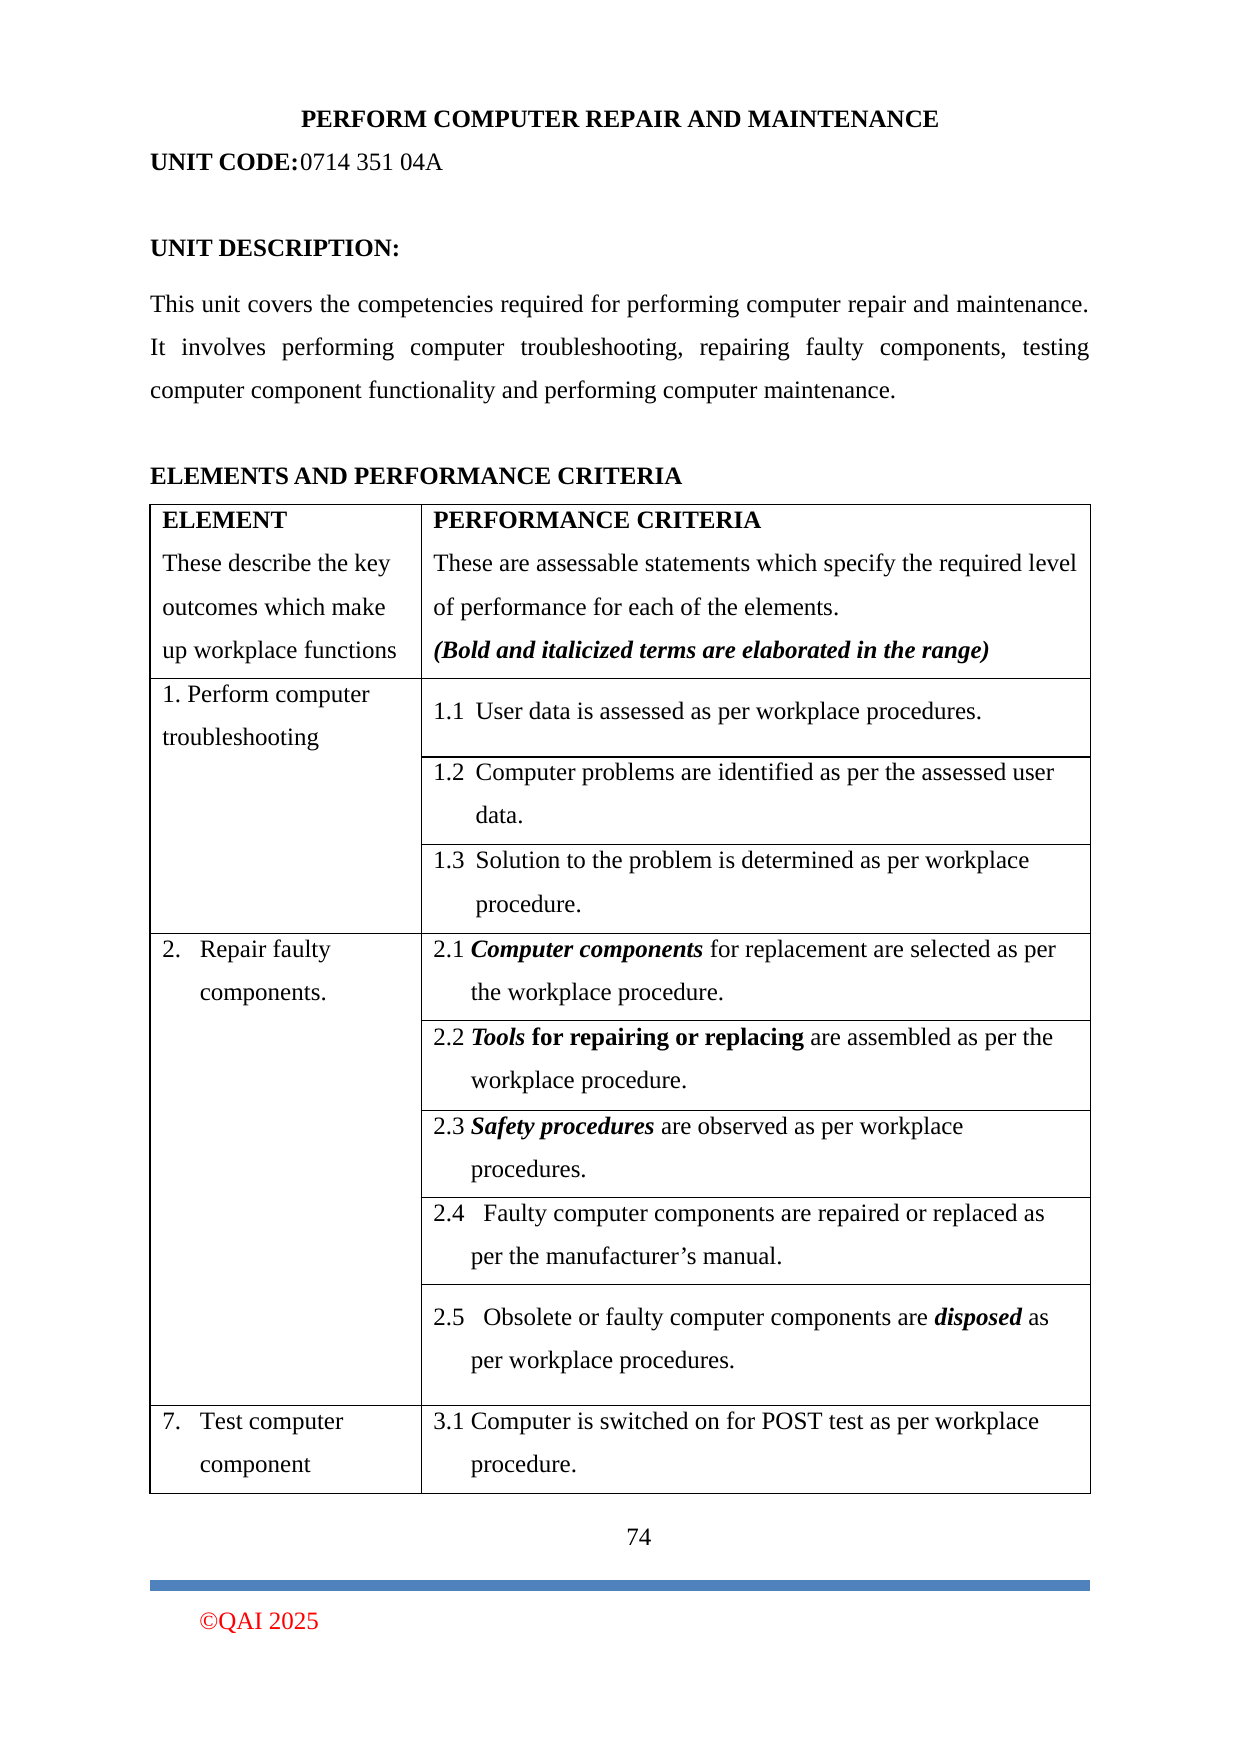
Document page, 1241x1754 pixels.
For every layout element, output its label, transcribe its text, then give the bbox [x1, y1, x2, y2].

table_cell 1. Perform computer troubleshooting [151, 679, 421, 933]
table_cell Computer components for replacement are selected as per the workplace procedure. [422, 934, 1090, 1020]
subtitle PERFORM COMPUTER REPAIR AND MAINTENANCE [150, 104, 1090, 132]
table_cell Obsolete or faulty computer components are disposed as per workplace procedures. [422, 1285, 1090, 1405]
text UNIT DESCRIPTION: [150, 233, 1090, 262]
table_header PERFORMANCE CRITERIA These are assessable statements which specify the required level of performance for each of the elements. (Bold and italicized terms are elaborated in the range) [422, 505, 1090, 678]
table_cell Repair faulty components. [151, 934, 421, 1405]
table_cell Computer problems are identified as per the assessed user data. [422, 758, 1090, 844]
table_cell Solution to the problem is determined as per workplace procedure. [422, 845, 1090, 933]
text UNIT CODE: 0714 351 04A [150, 147, 1090, 176]
table_cell Faulty computer components are repaired or replaced as per the manufacturer’s manual. [422, 1198, 1090, 1284]
text ELEMENTS AND PERFORMANCE CRITERIA [150, 461, 1090, 490]
table_cell Tools for repairing or replacing are assembled as per the workplace procedure. [422, 1021, 1090, 1110]
table_cell User data is assessed as per workplace procedures. [422, 679, 1090, 756]
table_header ELEMENT These describe the key outcomes which make up workplace functions [151, 505, 421, 678]
table_cell Computer is switched on for POST test as per workplace procedure. [422, 1406, 1090, 1492]
table_cell Safety procedures are observed as per workplace procedures. [422, 1111, 1090, 1197]
text This unit covers the competencies required for performing computer repair and maintenance. It involves performing computer troubleshooting, repairing faulty components, testing computer component functionality and performing computer maintenance. [150, 289, 1090, 404]
table_cell Test computer component functionality [151, 1406, 421, 1492]
